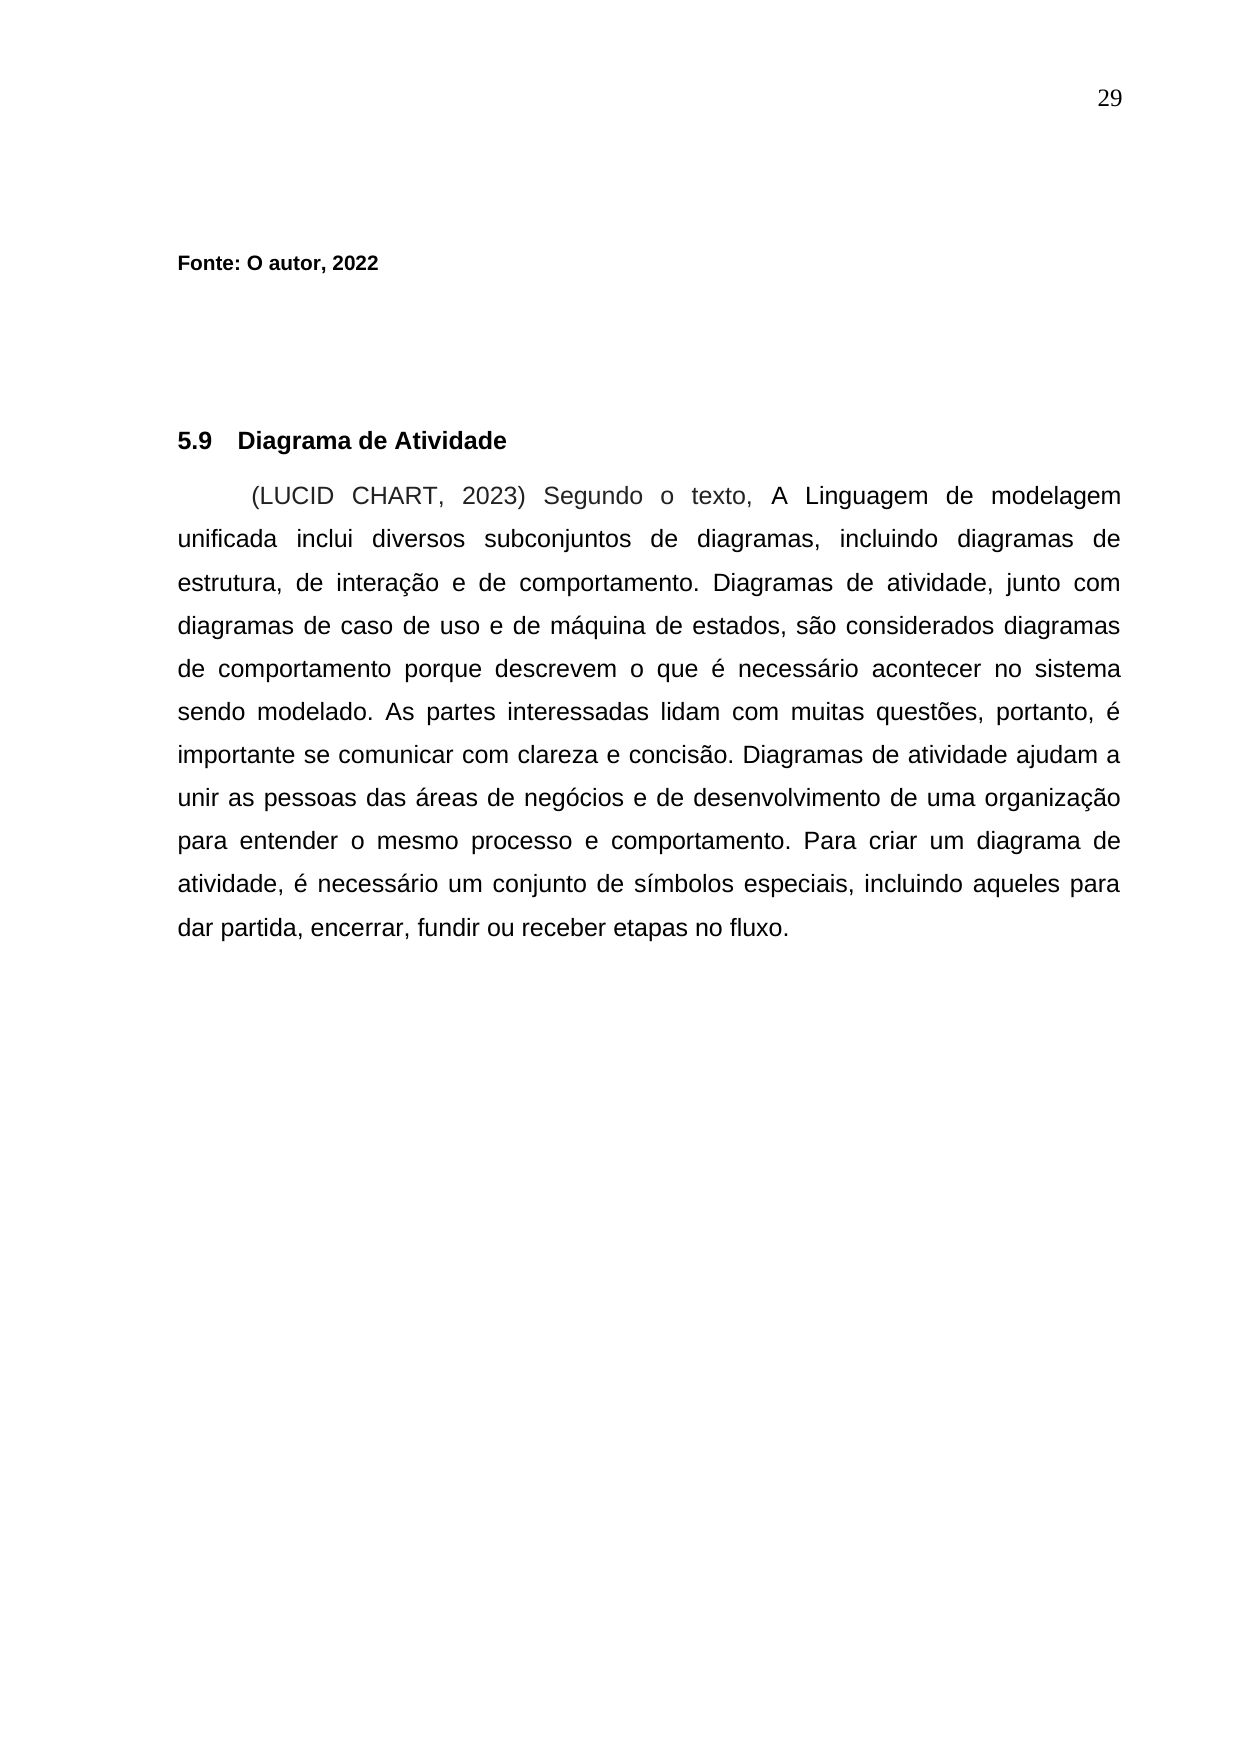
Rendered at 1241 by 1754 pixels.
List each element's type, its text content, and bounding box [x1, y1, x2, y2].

text Fonte: O autor, 2022 [177, 250, 1122, 274]
text (LUCID CHART, 2023) Segundo o texto, A Linguagem de modelagem unificada inclui diversos subconjuntos de diagramas, incluindo diagramas de estrutura, de interação e de comportamento. Diagramas de atividade, junto com diagramas de caso de uso e de máquina de estados, são considerados diagramas de comportamento porque descrevem o que é necessário acontecer no sistema sendo modelado. As partes interessadas lidam com muitas questões, portanto, é importante se comunicar com clareza e concisão. Diagramas de atividade ajudam a unir as pessoas das áreas de negócios e de desenvolvimento de uma organização para entender o mesmo processo e comportamento. Para criar um diagrama de atividade, é necessário um conjunto de símbolos especiais, incluindo aqueles para dar partida, encerrar, fundir ou receber etapas no fluxo. [177, 481, 1122, 941]
subtitle Diagrama de Atividade [177, 426, 1122, 454]
